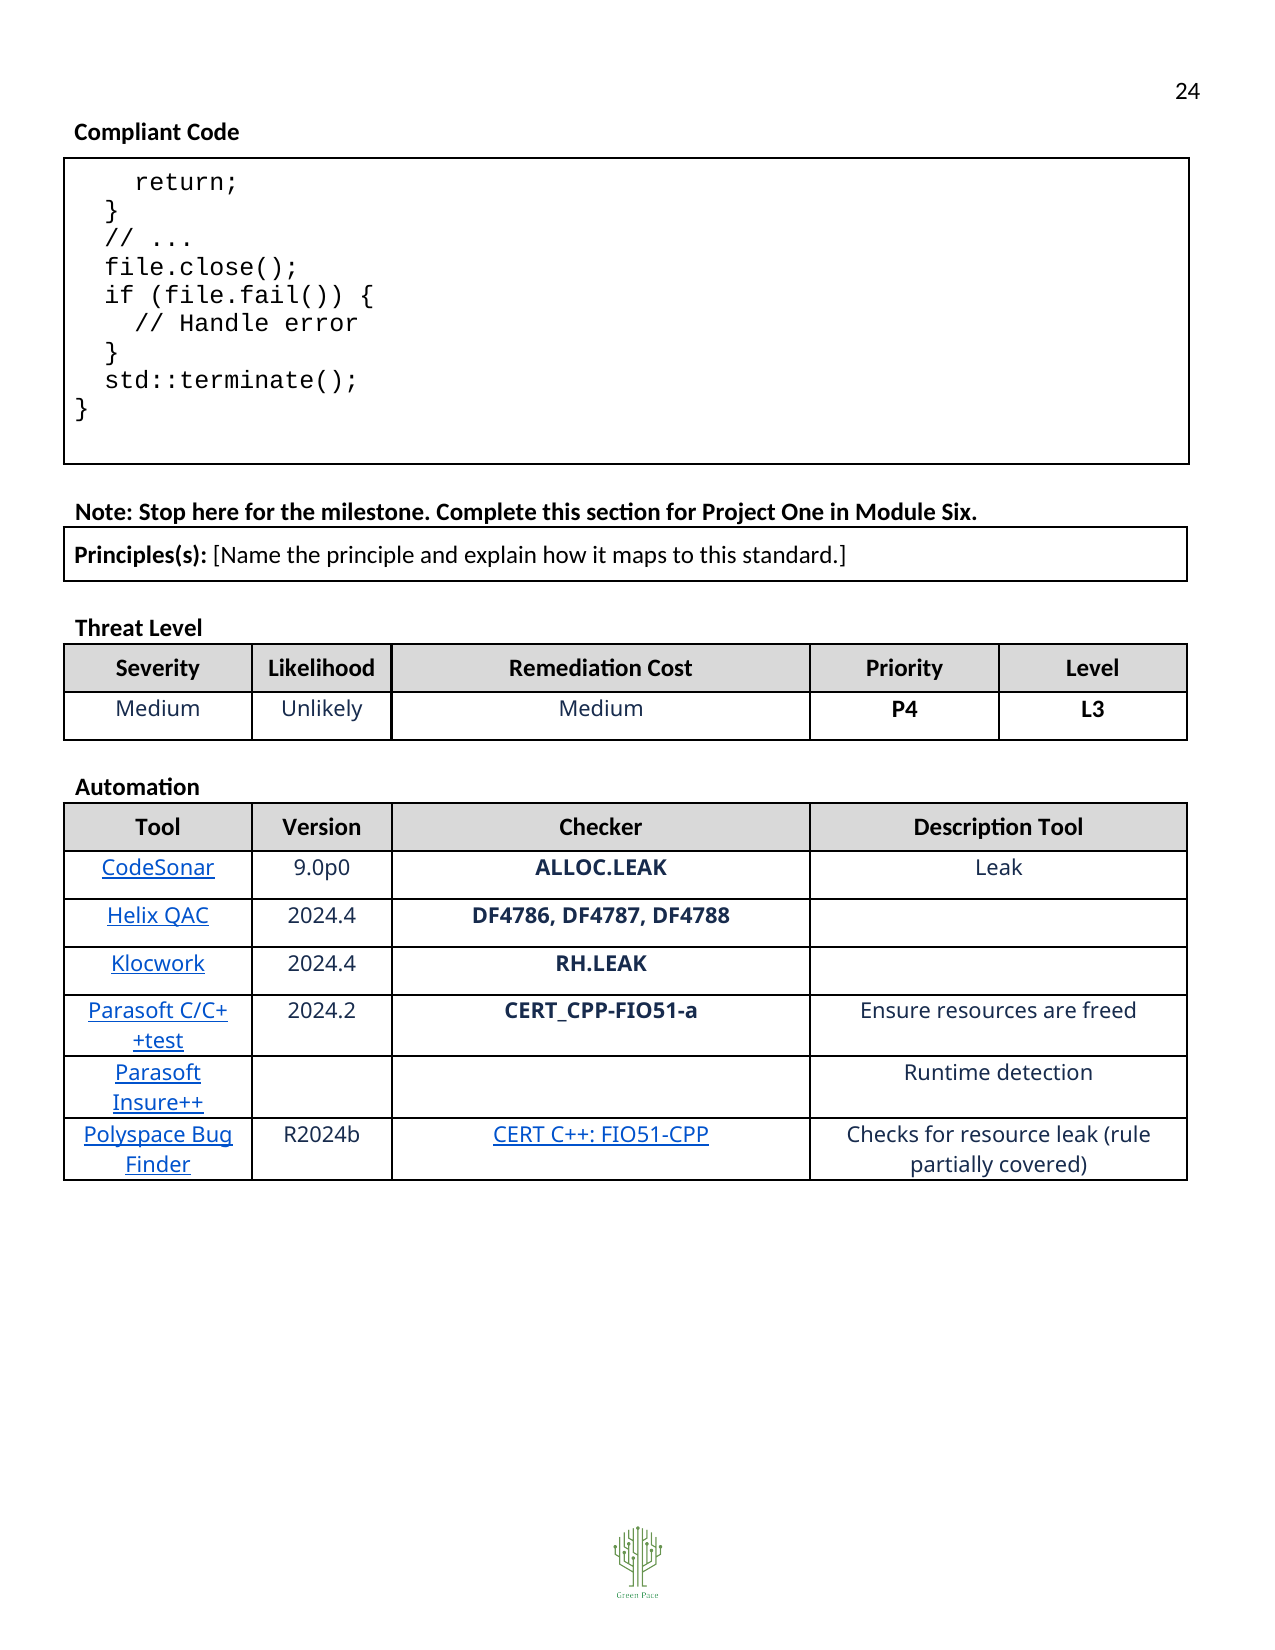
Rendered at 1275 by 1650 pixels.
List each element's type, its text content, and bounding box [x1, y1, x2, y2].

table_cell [65, 159, 1188, 463]
table_cell 9.0p0 [253, 852, 391, 898]
picture [605, 1521, 670, 1606]
table_cell Ensure resources are freed [811, 996, 1186, 1055]
table_header Tool [65, 804, 251, 850]
table_cell Runtime detection [811, 1057, 1186, 1117]
table_cell 2024.4 [253, 900, 391, 946]
table_cell 2024.4 [253, 948, 391, 993]
table_header Remediation Cost [393, 645, 809, 691]
text Threat Level [75, 612, 1200, 643]
table_header Version [253, 804, 391, 850]
table_cell [811, 900, 1186, 946]
table_cell Medium [393, 693, 809, 739]
table_header Principles(s): [Name the principle and explain how it maps to this standard.] [65, 528, 1186, 580]
table_cell ALLOC.LEAK [393, 852, 809, 898]
table_header Checker [393, 804, 809, 850]
table_cell Polyspace Bug Finder [65, 1119, 251, 1178]
text Automation [75, 771, 1200, 802]
table_cell Parasoft C/C++test [65, 996, 251, 1055]
table_cell Parasoft Insure++ [65, 1057, 251, 1117]
table_cell [811, 948, 1186, 993]
table_cell [253, 1057, 391, 1117]
table_cell CERT_CPP-FIO51-a [393, 996, 809, 1055]
table_cell P4 [811, 693, 998, 739]
table_cell DF4786, DF4787, DF4788 [393, 900, 809, 946]
table_cell Helix QAC [65, 900, 251, 946]
table_header Compliant Code [64, 106, 1189, 157]
table_cell Leak [811, 852, 1186, 898]
table_cell Unlikely [253, 693, 390, 739]
table_header Likelihood [253, 645, 390, 691]
table_cell 2024.2 [253, 996, 391, 1055]
table_cell [393, 1057, 809, 1117]
table_cell L3 [1000, 693, 1186, 739]
table_header Priority [811, 645, 998, 691]
table_cell Medium [65, 693, 251, 739]
table_header Level [1000, 645, 1186, 691]
table_header Severity [65, 645, 251, 691]
table_cell CERT C++: FIO51-CPP [393, 1119, 809, 1178]
table_cell RH.LEAK [393, 948, 809, 993]
table_header Description Tool [811, 804, 1186, 850]
table_cell Checks for resource leak (rule partially covered) [811, 1119, 1186, 1178]
table_cell CodeSonar [65, 852, 251, 898]
table_cell Klocwork [65, 948, 251, 993]
text Note: Stop here for the milestone. Complete this section for Project One in Module Six. [75, 496, 1200, 526]
table_cell R2024b [253, 1119, 391, 1178]
